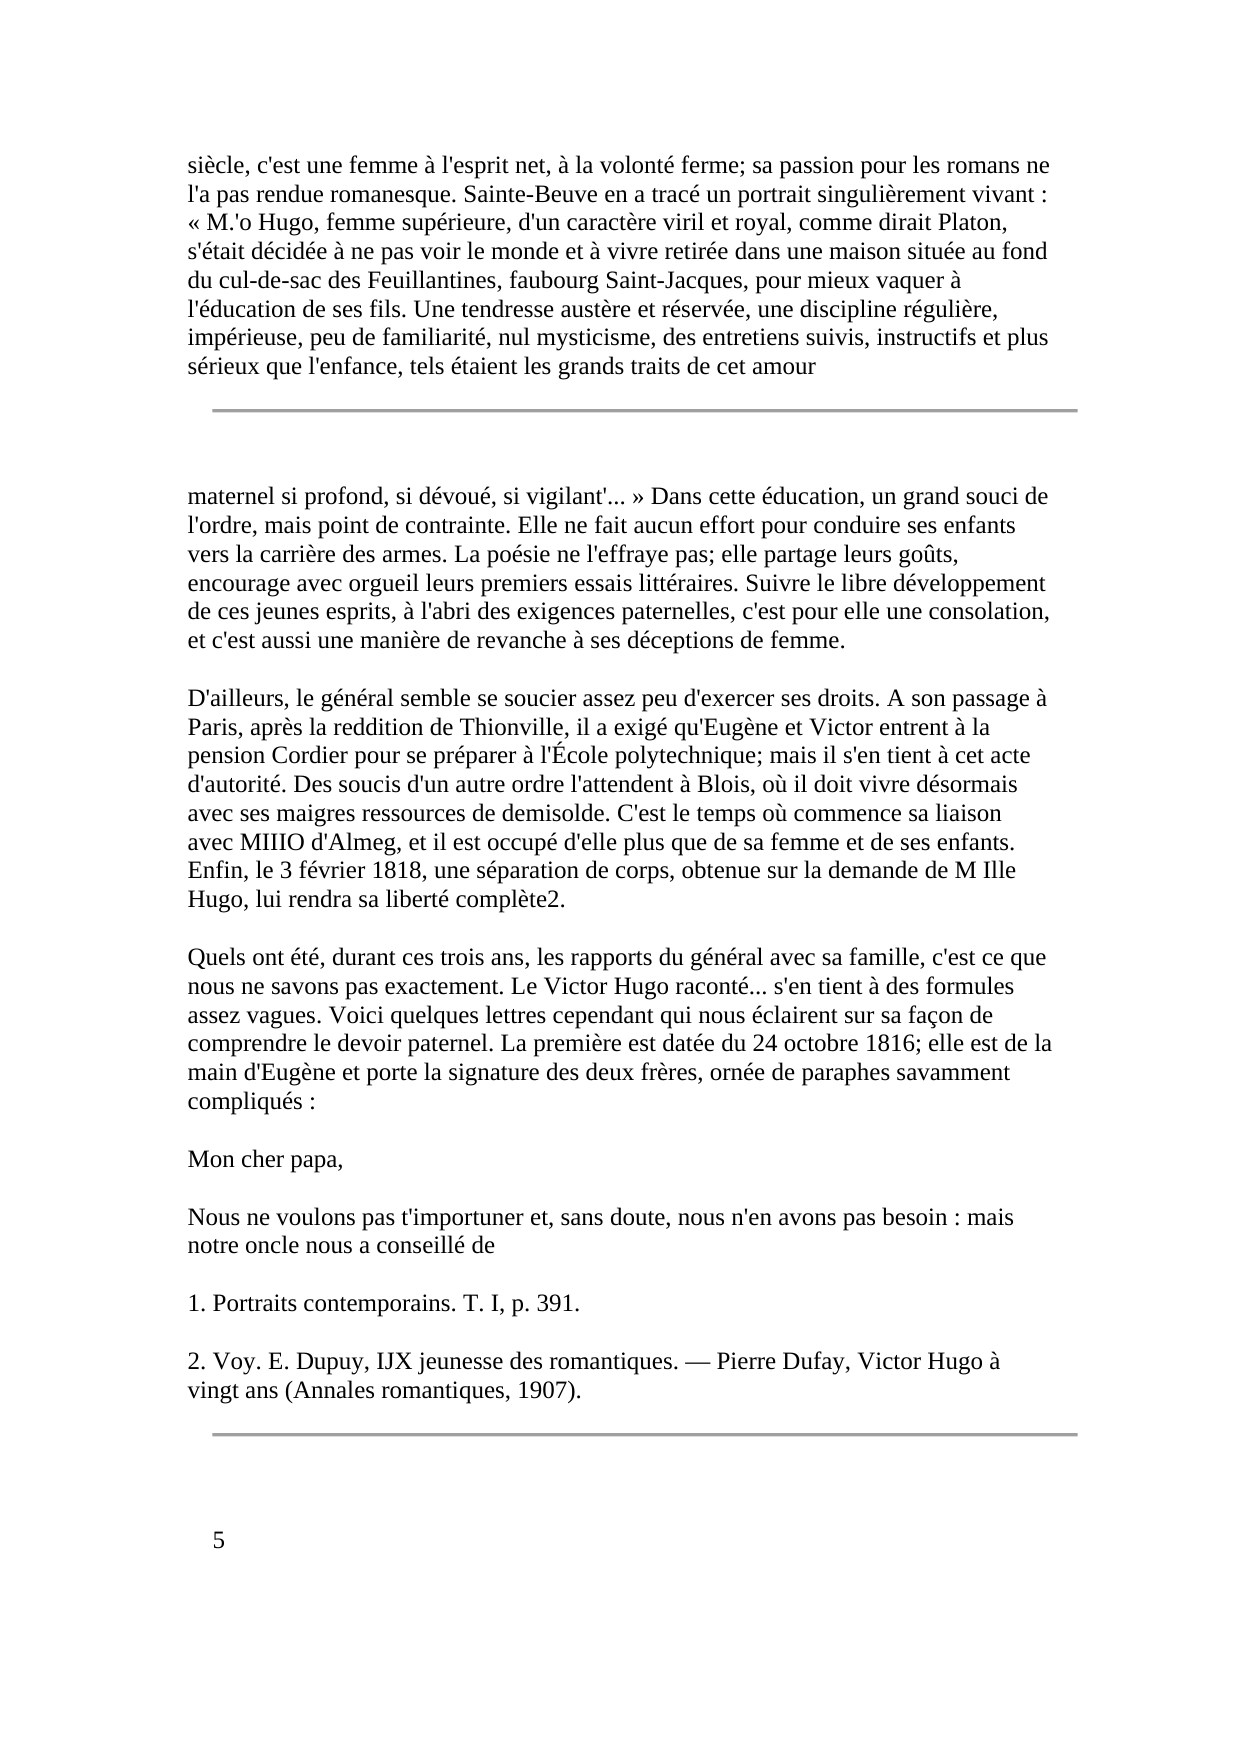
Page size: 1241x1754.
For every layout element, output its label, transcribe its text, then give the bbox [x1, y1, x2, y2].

text 2. Voy. E. Dupuy, IJX jeunesse des romantiques. — Pierre Dufay, Victor Hugo à vingt ans (Annales romantiques, 1907). [187, 1346, 1053, 1404]
text Mon cher papa, [187, 1144, 1053, 1173]
text Nous ne voulons pas t'importuner et, sans doute, nous n'en avons pas besoin : mais notre oncle nous a conseillé de [187, 1202, 1053, 1259]
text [187, 150, 1053, 380]
text Quels ont été, durant ces trois ans, les rapports du général avec sa famille, c'est ce que nous ne savons pas exactement. Le Victor Hugo raconté... s'en tient à des formules assez vagues. Voici quelques lettres cependant qui nous éclairent sur sa façon de comprendre le devoir paternel. La première est datée du 24 octobre 1816; elle est de la main d'Eugène et porte la signature des deux frères, ornée de paraphes savamment compliqués : [187, 942, 1053, 1115]
text maternel si profond, si dévoué, si vigilant'... » Dans cette éducation, un grand souci de l'ordre, mais point de contrainte. Elle ne fait aucun effort pour conduire ses enfants vers la carrière des armes. La poésie ne l'effraye pas; elle partage leurs goûts, encourage avec orgueil leurs premiers essais littéraires. Suivre le libre développement de ces jeunes esprits, à l'abri des exigences paternelles, c'est pour elle une consolation, et c'est aussi une manière de revanche à ses déceptions de femme. [187, 481, 1053, 654]
text 1. Portraits contemporains. T. I, p. 391. [187, 1288, 1053, 1317]
text D'ailleurs, le général semble se soucier assez peu d'exercer ses droits. A son passage à Paris, après la reddition de Thionville, il a exigé qu'Eugène et Victor entrent à la pension Cordier pour se préparer à l'École polytechnique; mais il s'en tient à cet acte d'autorité. Des soucis d'un autre ordre l'attendent à Blois, où il doit vivre désormais avec ses maigres ressources de demisolde. C'est le temps où commence sa liaison avec MIIIO d'Almeg, et il est occupé d'elle plus que de sa femme et de ses enfants. Enfin, le 3 février 1818, une séparation de corps, obtenue sur la demande de M Ille Hugo, lui rendra sa liberté complète2. [187, 683, 1053, 913]
